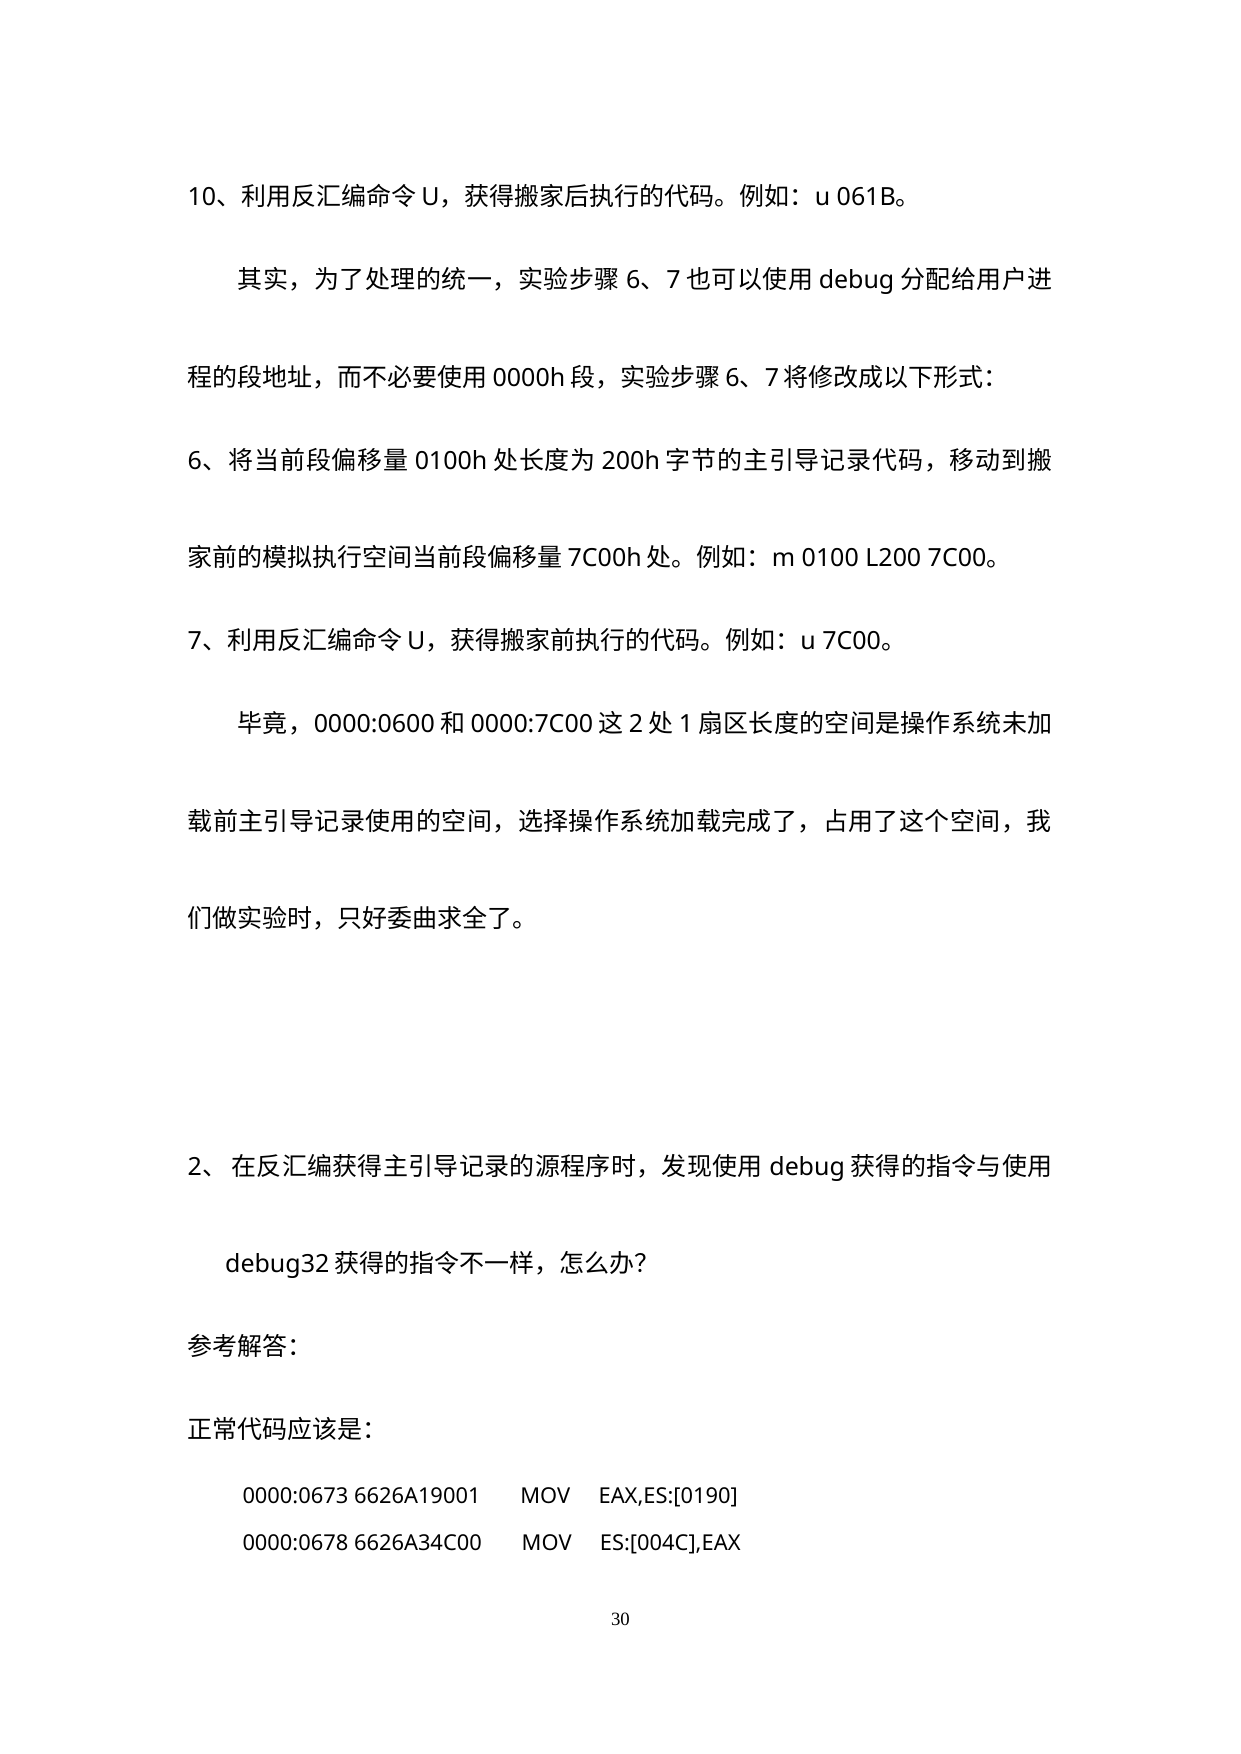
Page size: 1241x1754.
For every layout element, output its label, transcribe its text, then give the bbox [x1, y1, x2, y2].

text 毕竟，0000:0600和0000:00这2处1扇区长度的空间是操作系统未加载前主引导记录使用的空间，选择操作系统加载完成了，占用了这个空间，我们做实验时，只好委曲求全了。 [187, 689, 1053, 949]
text 7、利用反汇编命令U，获得搬家前执行的代码。例如：u 00。 [187, 606, 1053, 671]
text 10、利用反汇编命令U，获得搬家后执行的代码。例如：u 061B。 [187, 162, 1053, 227]
text 正常代码应该是： [187, 1395, 1053, 1460]
text 6、将当前段偏移量0100h处长度为200h字节的主引导记录代码，移动到搬家前的模拟执行空间当前段偏移量00h处。例如：m 200 00。 [187, 426, 1053, 588]
list 在反汇编获得主引导记录的源程序时，发现使用debug获得的指令与使用debug32获得的指令不一样，怎么办？ [187, 1132, 1053, 1294]
text 0000:0673 19001 MOV EAX,ES:[0190] [187, 1478, 1053, 1511]
text 0000:0678 00 MOV ES:[],EAX [187, 1526, 1053, 1558]
text 参考解答： [187, 1312, 1053, 1377]
text 其实，为了处理的统一，实验步骤6、7也可以使用debug分配给用户进程的段地址，而不必要使用0000h段，实验步骤6、7将修改成以下形式： [187, 245, 1053, 408]
